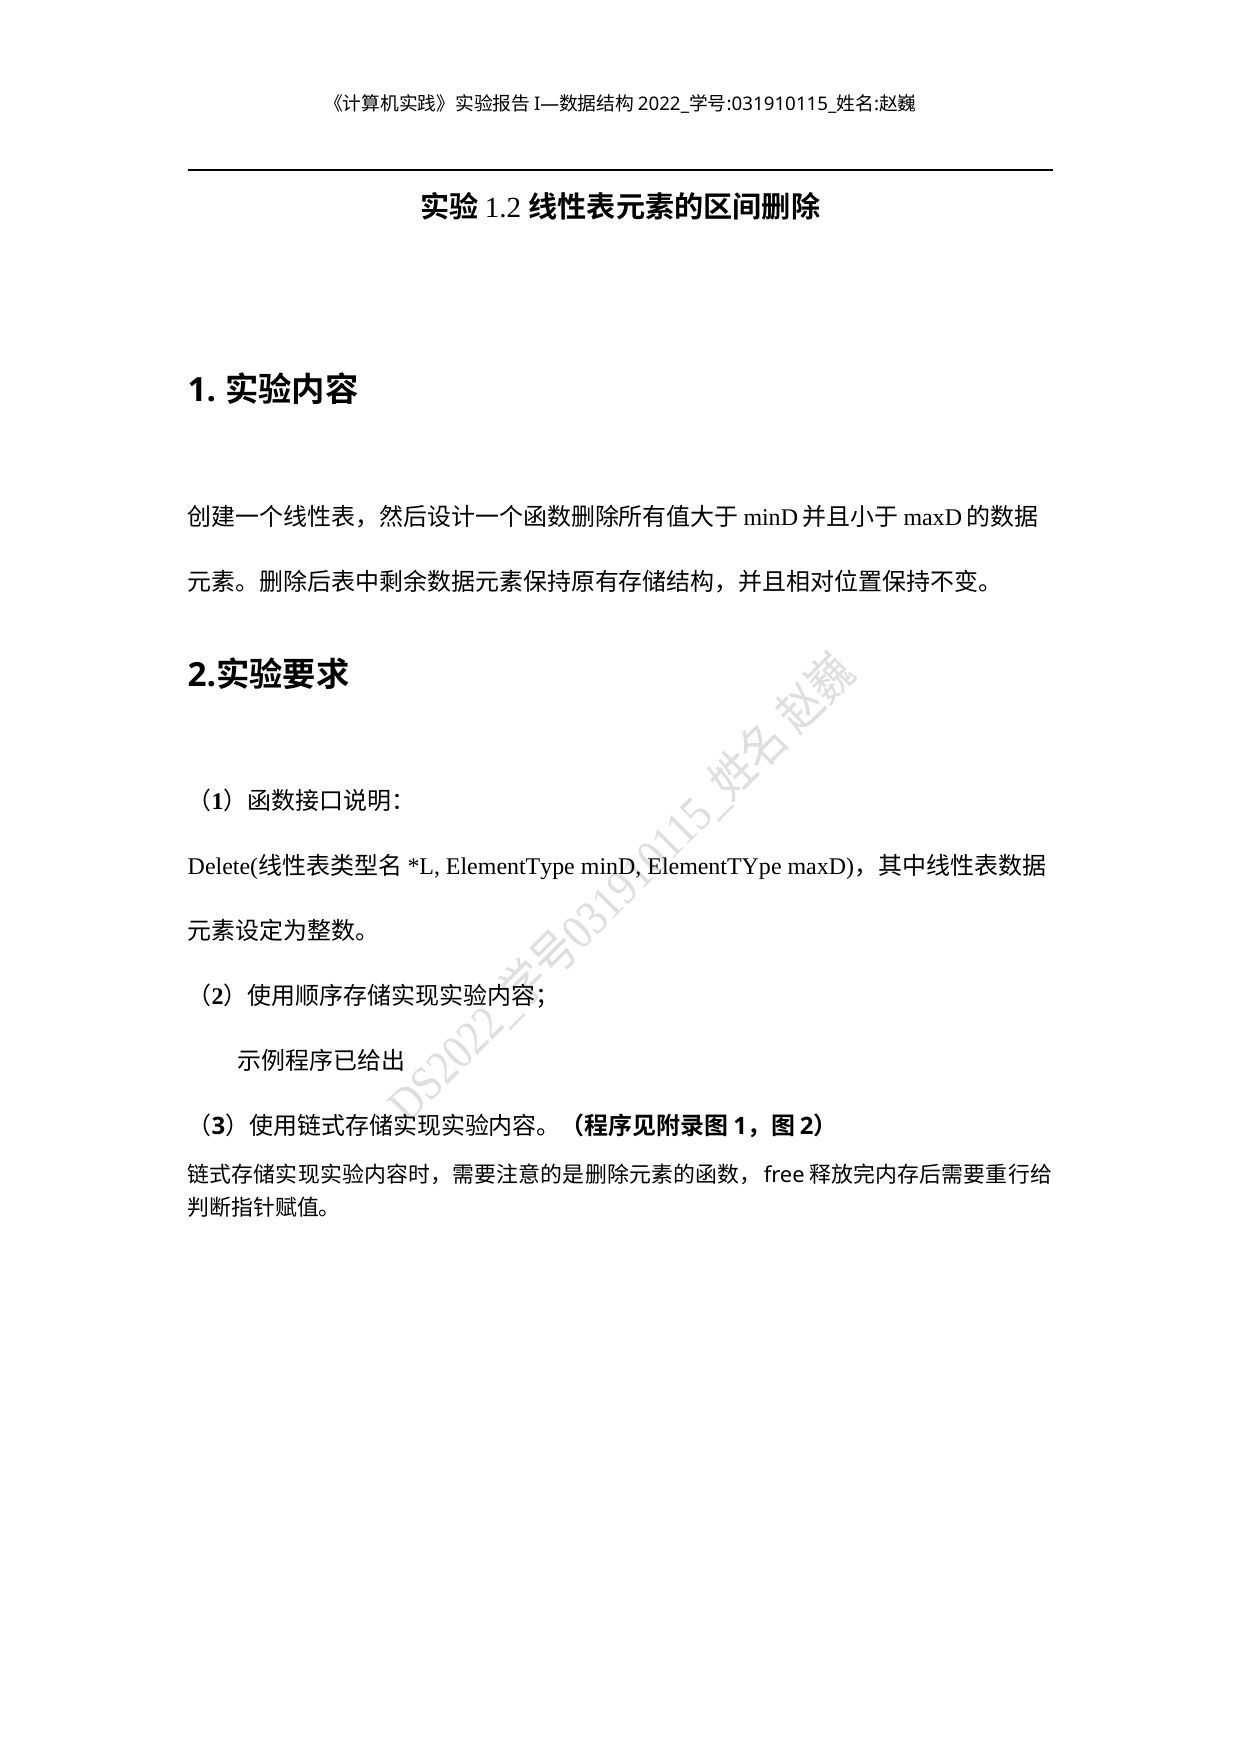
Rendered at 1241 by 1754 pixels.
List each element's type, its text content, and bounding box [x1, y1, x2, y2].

text （2）使用顺序存储实现实验内容； [187, 962, 1053, 1027]
subtitle 1. 实验内容 [187, 355, 1053, 420]
text （3）使用链式存储实现实验内容。（程序见附录图1，图2） [187, 1092, 1053, 1157]
subtitle 实验1.2 线性表元素的区间删除 [187, 172, 1053, 237]
text Delete(线性表类型名 *L, ElementType minD, ElementTYpe maxD)，其中线性表数据元素设定为整数。 [187, 832, 1053, 962]
text 示例程序已给出 [187, 1027, 1053, 1092]
subtitle 2.实验要求 [187, 639, 1053, 704]
text （1）函数接口说明： [187, 767, 1053, 832]
text 链式存储实现实验内容时，需要注意的是删除元素的函数，free释放完内存后需要重行给判断指针赋值。 [187, 1157, 1053, 1222]
text 创建一个线性表，然后设计一个函数删除所有值大于minD并且小于maxD的数据元素。删除后表中剩余数据元素保持原有存储结构，并且相对位置保持不变。 [187, 482, 1053, 612]
